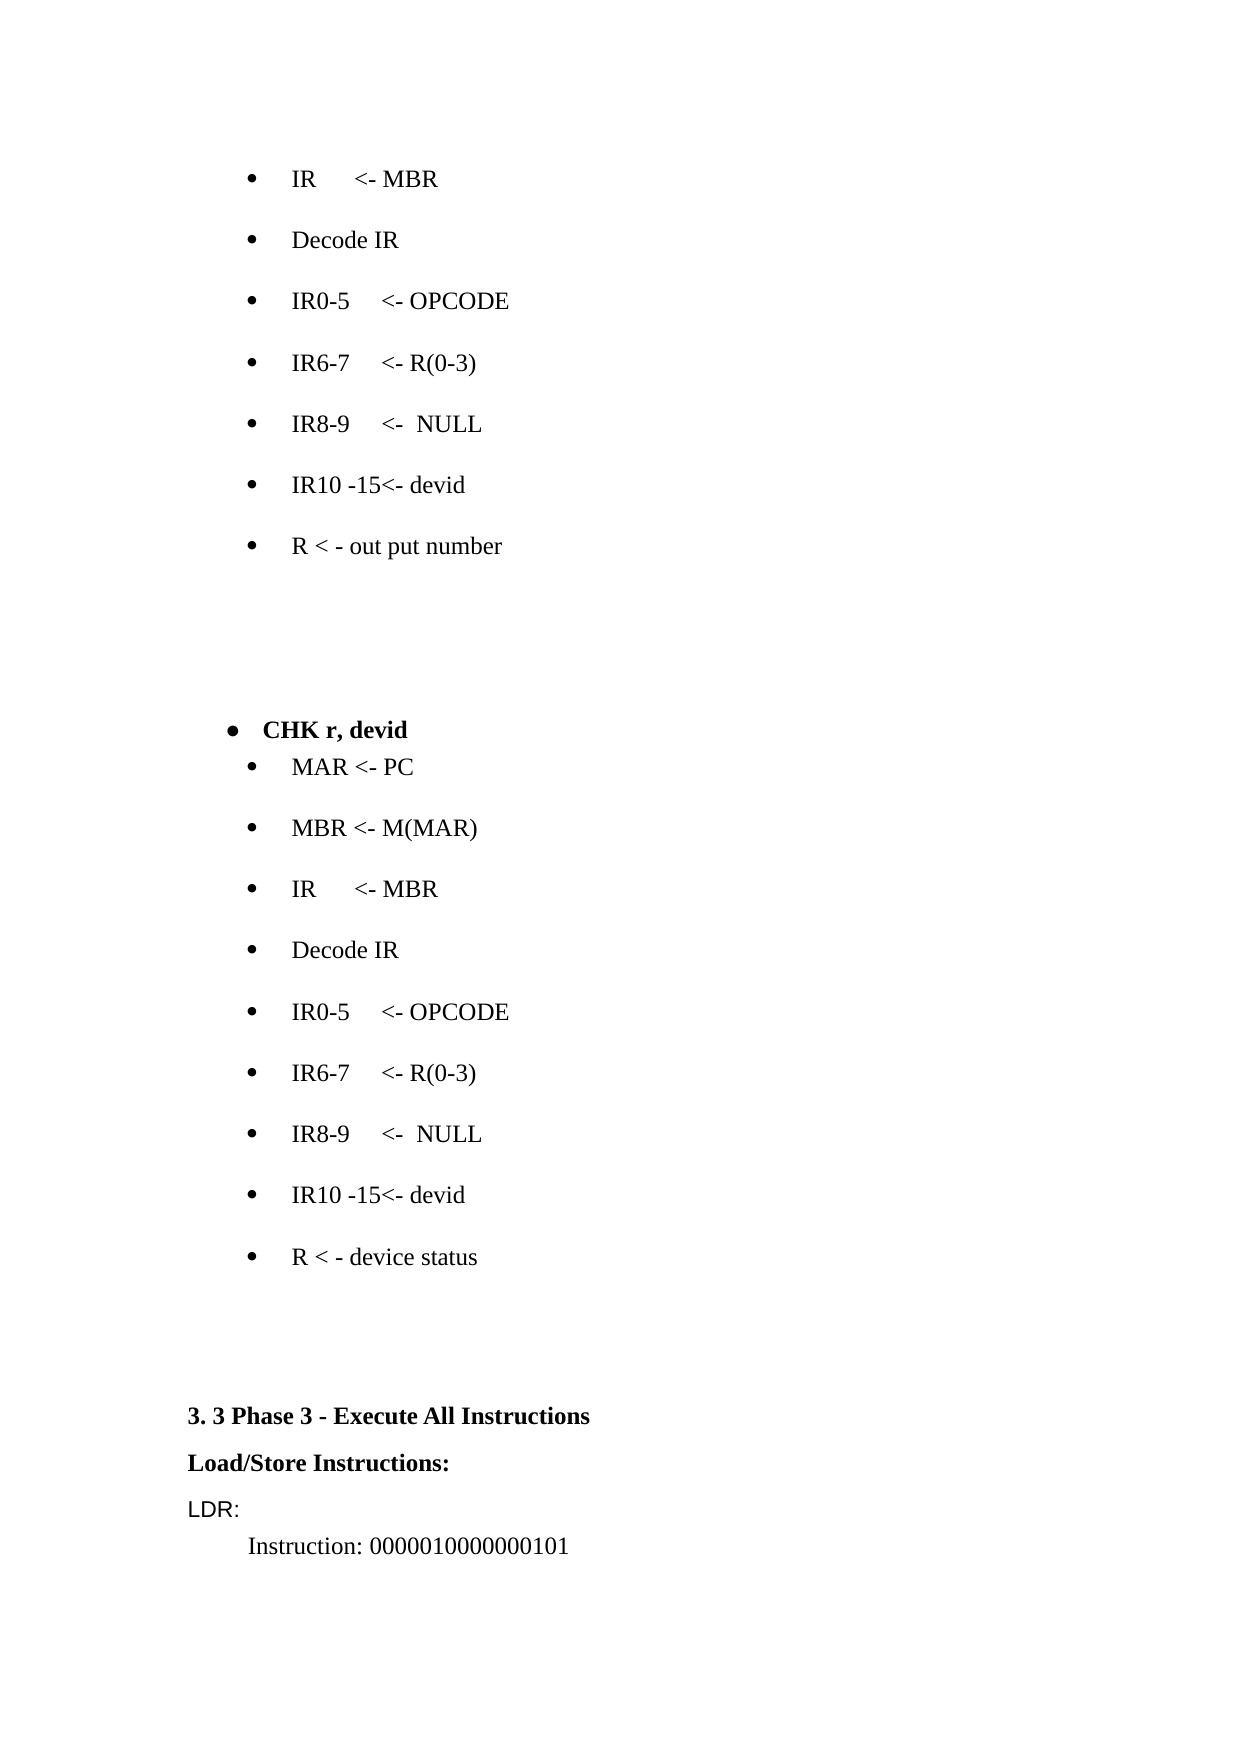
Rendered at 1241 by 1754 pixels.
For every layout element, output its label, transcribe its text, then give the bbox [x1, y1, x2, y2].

list IR8-9 <- NULL [248, 407, 1053, 439]
list IR6-7 <- R(0-3) [248, 346, 1053, 378]
list IR10 -15<- devid [248, 1179, 1053, 1211]
list MAR <- PC [248, 750, 1053, 782]
list IR6-7 <- R(0-3) [248, 1056, 1053, 1089]
list IR <- MBR [248, 872, 1053, 905]
text Load/Store Instructions: [187, 1446, 1053, 1478]
list CHK r, devid [225, 713, 1053, 746]
list IR10 -15<- devid [248, 468, 1053, 501]
list IR <- MBR [248, 162, 1053, 194]
list R < - out put number [248, 529, 1053, 562]
list MBR <- M(MAR) [248, 811, 1053, 844]
list Decode IR [248, 934, 1053, 966]
list IR0-5 <- OPCODE [248, 995, 1053, 1027]
text LDR: [187, 1493, 1053, 1525]
list IR0-5 <- OPCODE [248, 284, 1053, 317]
list IR8-9 <- NULL [248, 1117, 1053, 1150]
text 3. 3 Phase 3 - Execute All Instructions [187, 1399, 1053, 1431]
text Instruction: 0000010000000101 [187, 1529, 1053, 1561]
list Decode IR [248, 223, 1053, 256]
list R < - device status [248, 1240, 1053, 1272]
